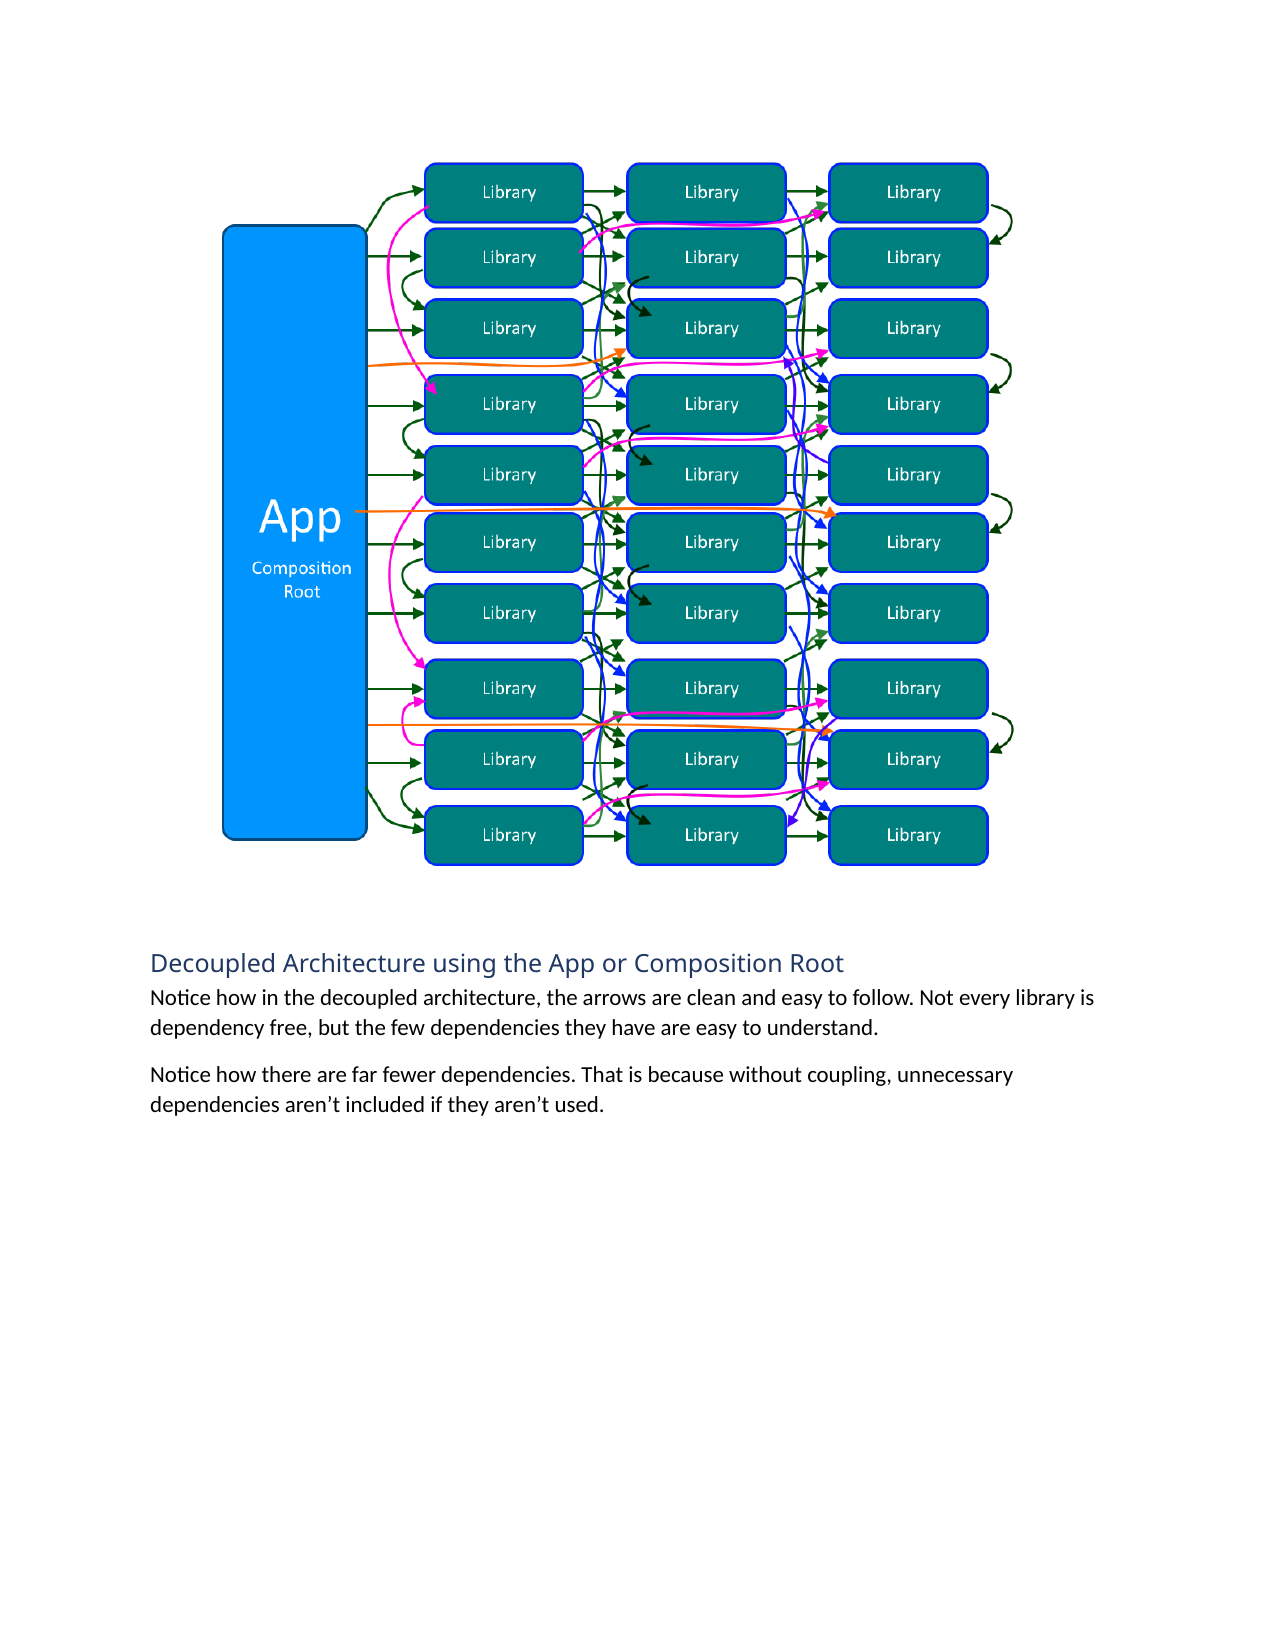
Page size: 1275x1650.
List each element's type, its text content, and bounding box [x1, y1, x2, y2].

picture [150, 150, 1123, 881]
subtitle Decoupled Architecture using the App or Composition Root [150, 946, 1125, 980]
text Notice how there are far fewer dependencies. That is because without coupling, unnecessary dependencies aren’t included if they aren’t used. [150, 1060, 1125, 1118]
text Notice how in the decoupled architecture, the arrows are clean and easy to follow. Not every library is dependency free, but the few dependencies they have are easy to understand. [150, 983, 1125, 1041]
